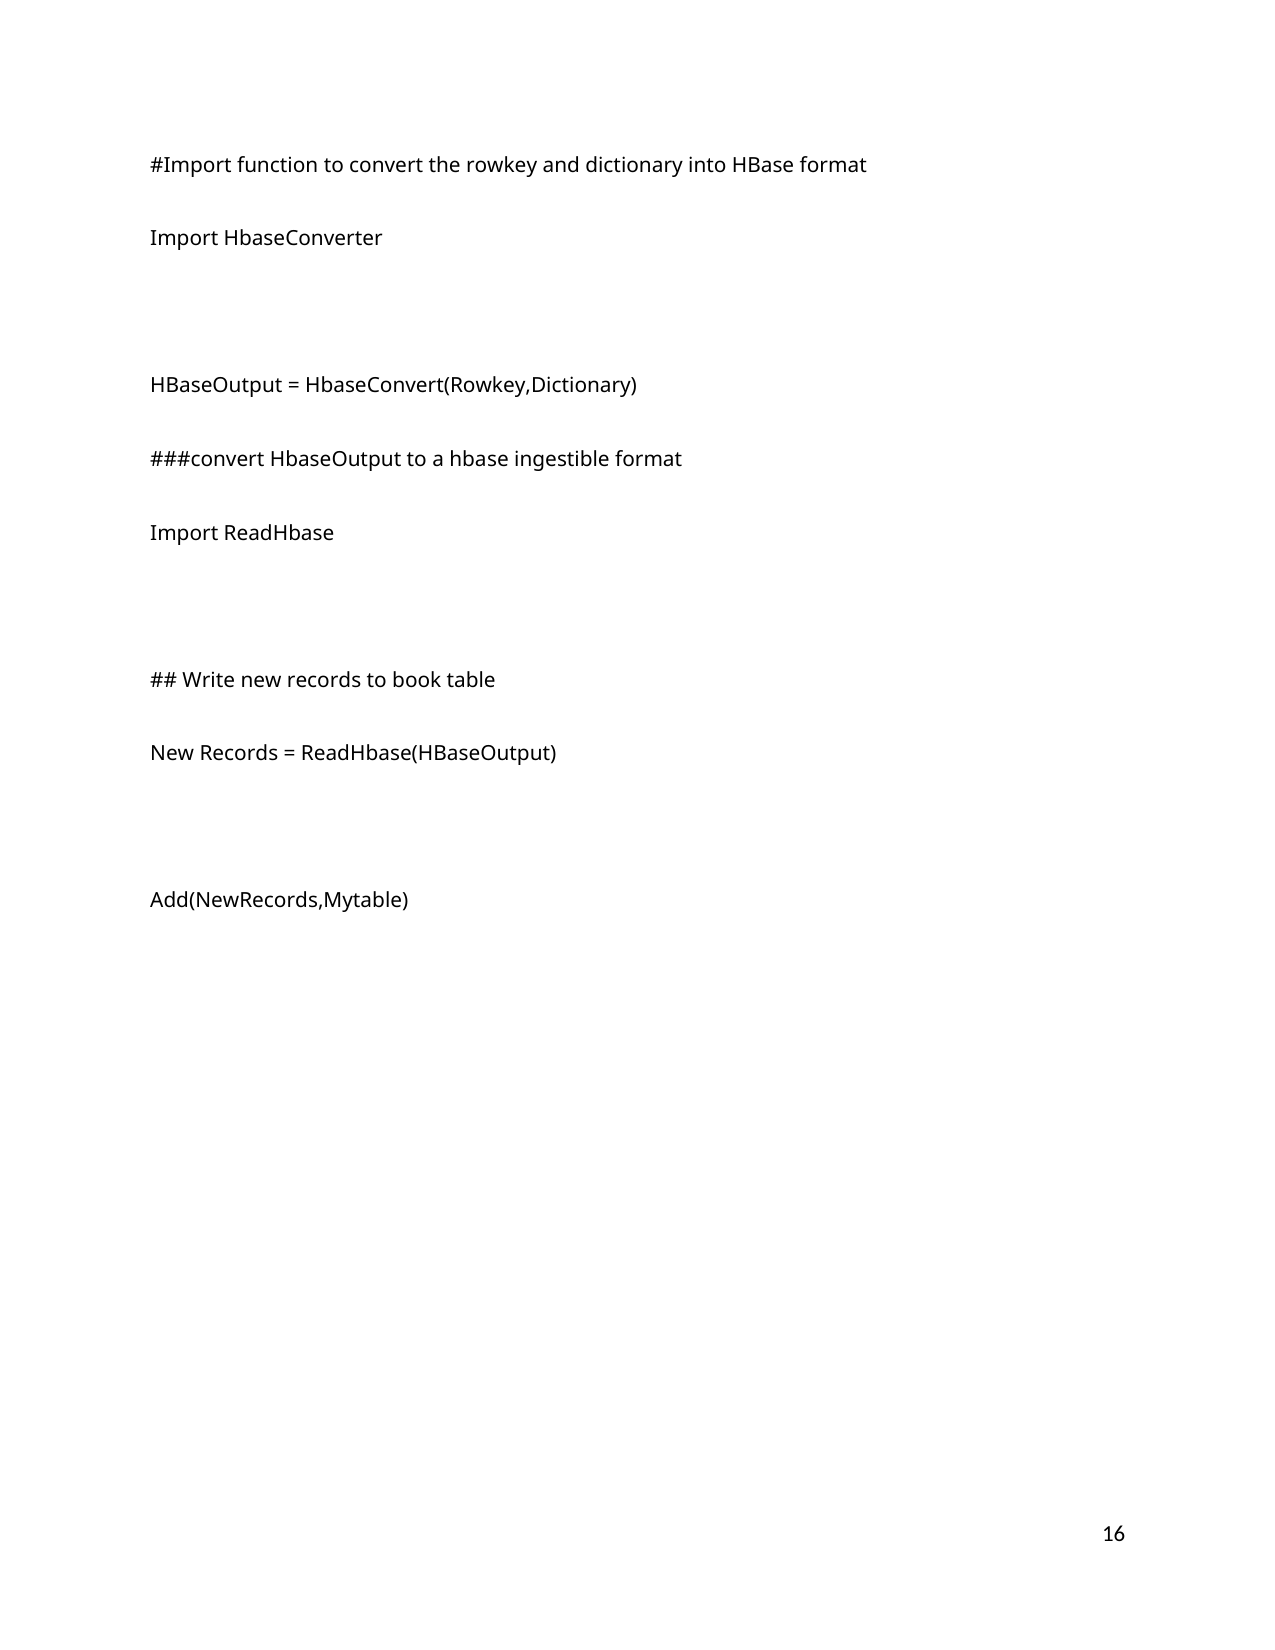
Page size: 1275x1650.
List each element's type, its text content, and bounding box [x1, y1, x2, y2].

text #Import function to convert the rowkey and dictionary into HBase format [150, 150, 1125, 178]
text Import ReadHbase [150, 518, 1125, 546]
text HBaseOutput = HbaseConvert(Rowkey,Dictionary) [150, 371, 1125, 399]
text ###convert HbaseOutput to a hbase ingestible format [150, 444, 1125, 473]
text New Records = ReadHbase(HBaseOutput) [150, 738, 1125, 767]
text Import HbaseConverter [150, 223, 1125, 252]
text ## Write new records to book table [150, 665, 1125, 693]
text Add(NewRecords,Mytable) [150, 885, 1125, 914]
